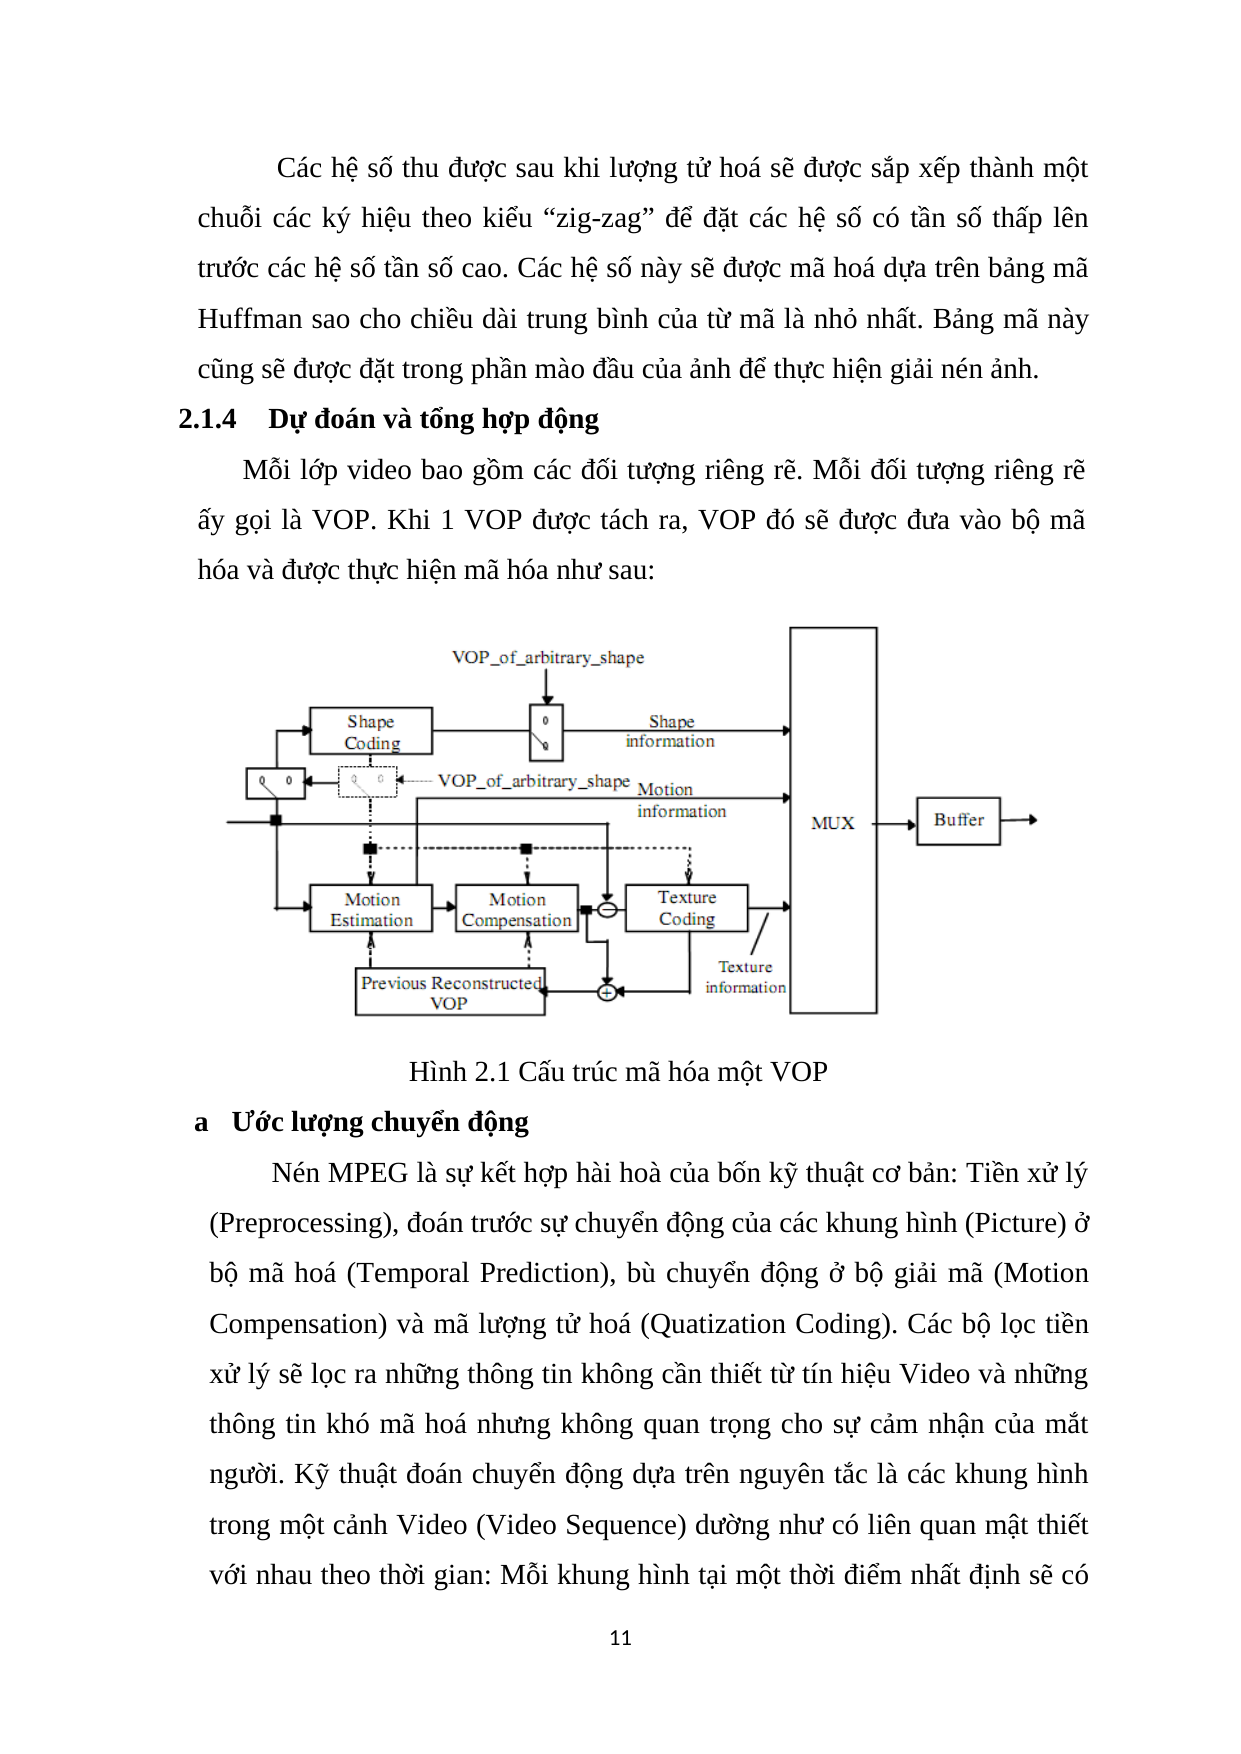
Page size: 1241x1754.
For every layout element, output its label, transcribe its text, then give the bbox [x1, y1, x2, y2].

subtitle Dự đoán và tổng hợp động [178, 402, 1090, 435]
text Hình 2.1 Cấu trúc mã hóa một VOP [150, 1054, 1087, 1088]
text Các hệ số thu được sau khi lượng tử hoá sẽ được sắp xếp thành một chuỗi các ký hiệu theo kiểu “zig-zag” để đặt các hệ số có tần số thấp lên trước các hệ số tần số cao. Các hệ số này sẽ được mã hoá dựa trên bảng mã Huffman sao cho chiều dài trung bình của từ mã là nhỏ nhất. Bảng mã này cũng sẽ được đặt trong phần mào đầu của ảnh để thực hiện giải nén ảnh. [197, 150, 1090, 385]
picture [150, 602, 1108, 1040]
subtitle Ước lượng chuyển động [194, 1104, 1090, 1138]
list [209, 1155, 1090, 1591]
text Mỗi lớp video bao gồm các đối tượng riêng rẽ. Mỗi đối tượng riêng rẽ ấy gọi là VOP. Khi 1 VOP được tách ra, VOP đó sẽ được đưa vào bộ mã hóa và được thực hiện mã hóa như sau: [197, 452, 1087, 586]
